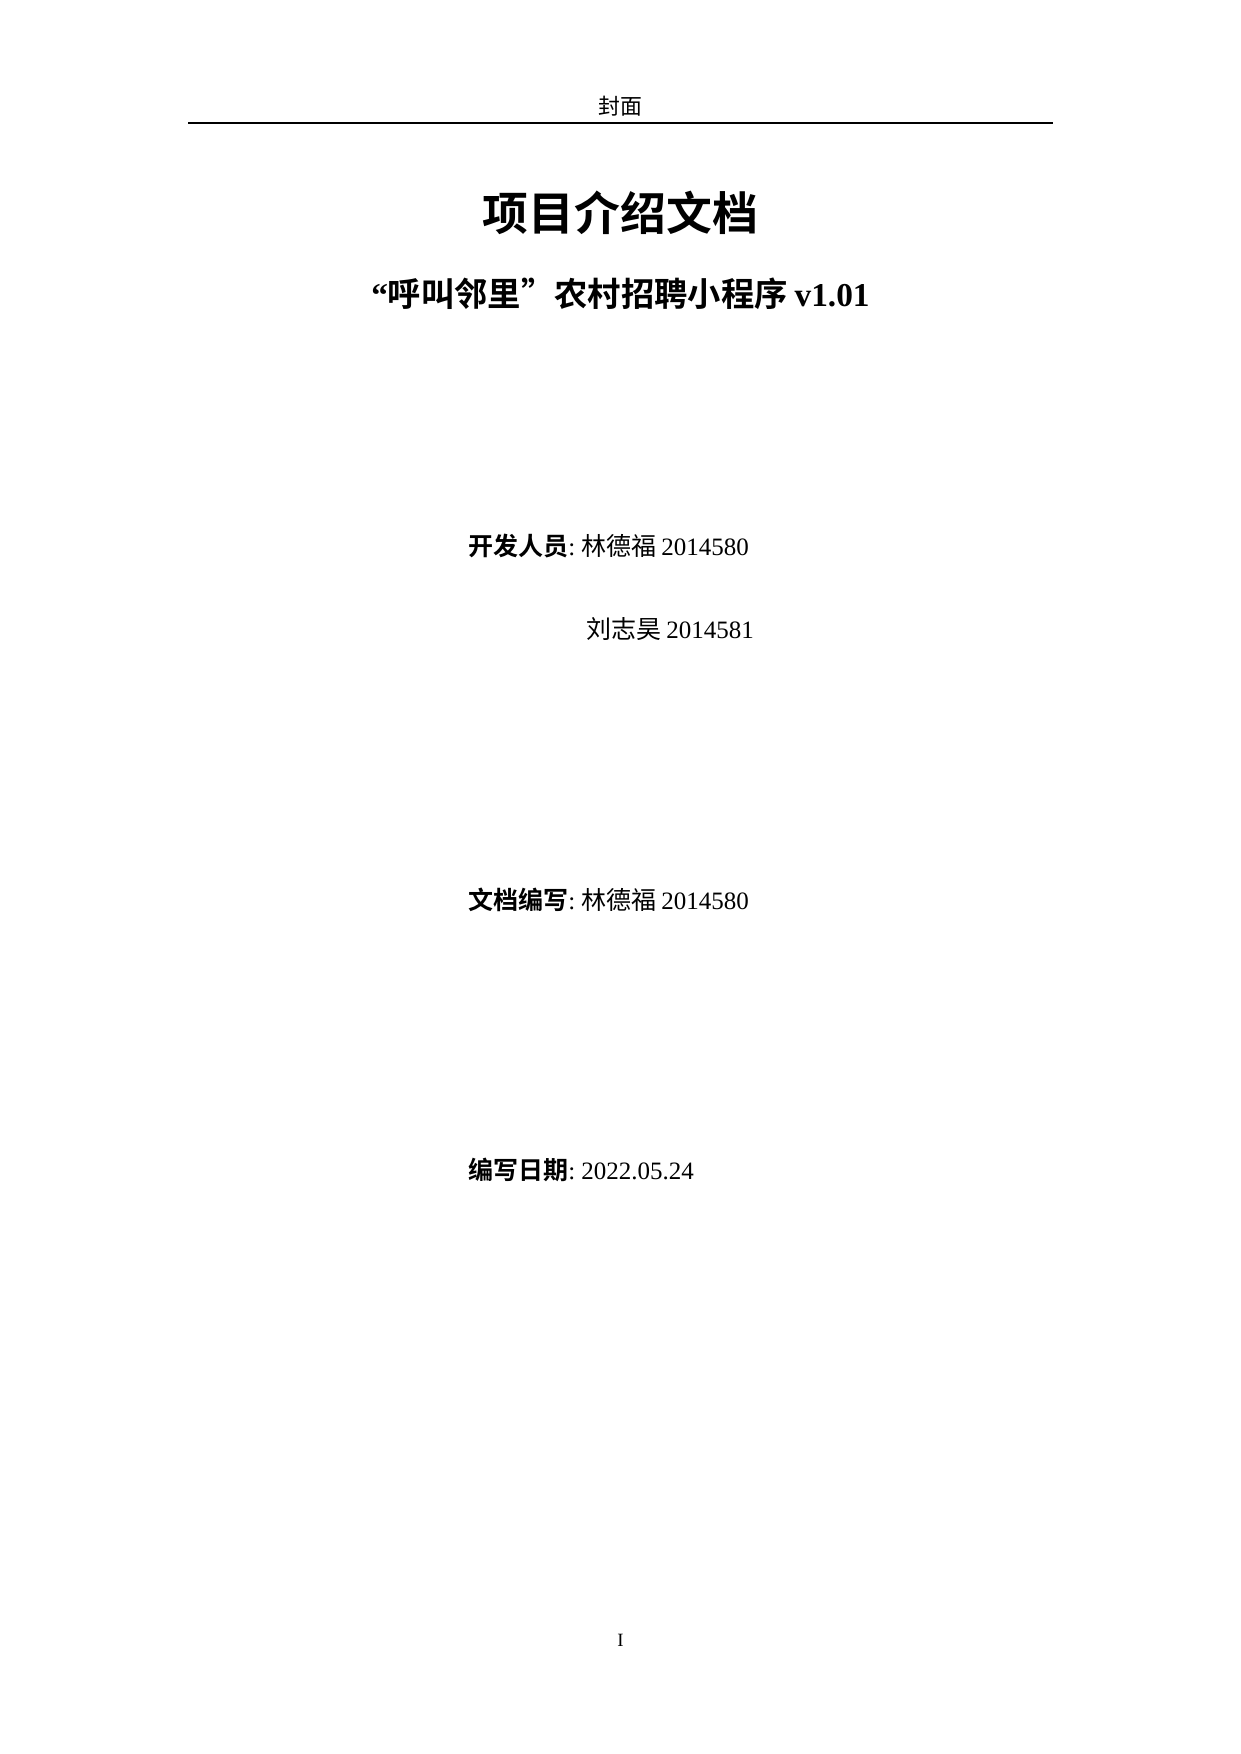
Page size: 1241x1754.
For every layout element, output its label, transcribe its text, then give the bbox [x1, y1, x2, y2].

text 开发人员: 林德福2014580 [468, 512, 1053, 577]
text 编写日期: 2022.05.24 [468, 1136, 1053, 1201]
text 文档编写: 林德福2014580 [468, 866, 1053, 931]
text 刘志昊2014581 [586, 595, 1053, 660]
text “呼叫邻里”农村招聘小程序v1.01 [187, 259, 1053, 324]
text 项目介绍文档 [187, 162, 1053, 259]
